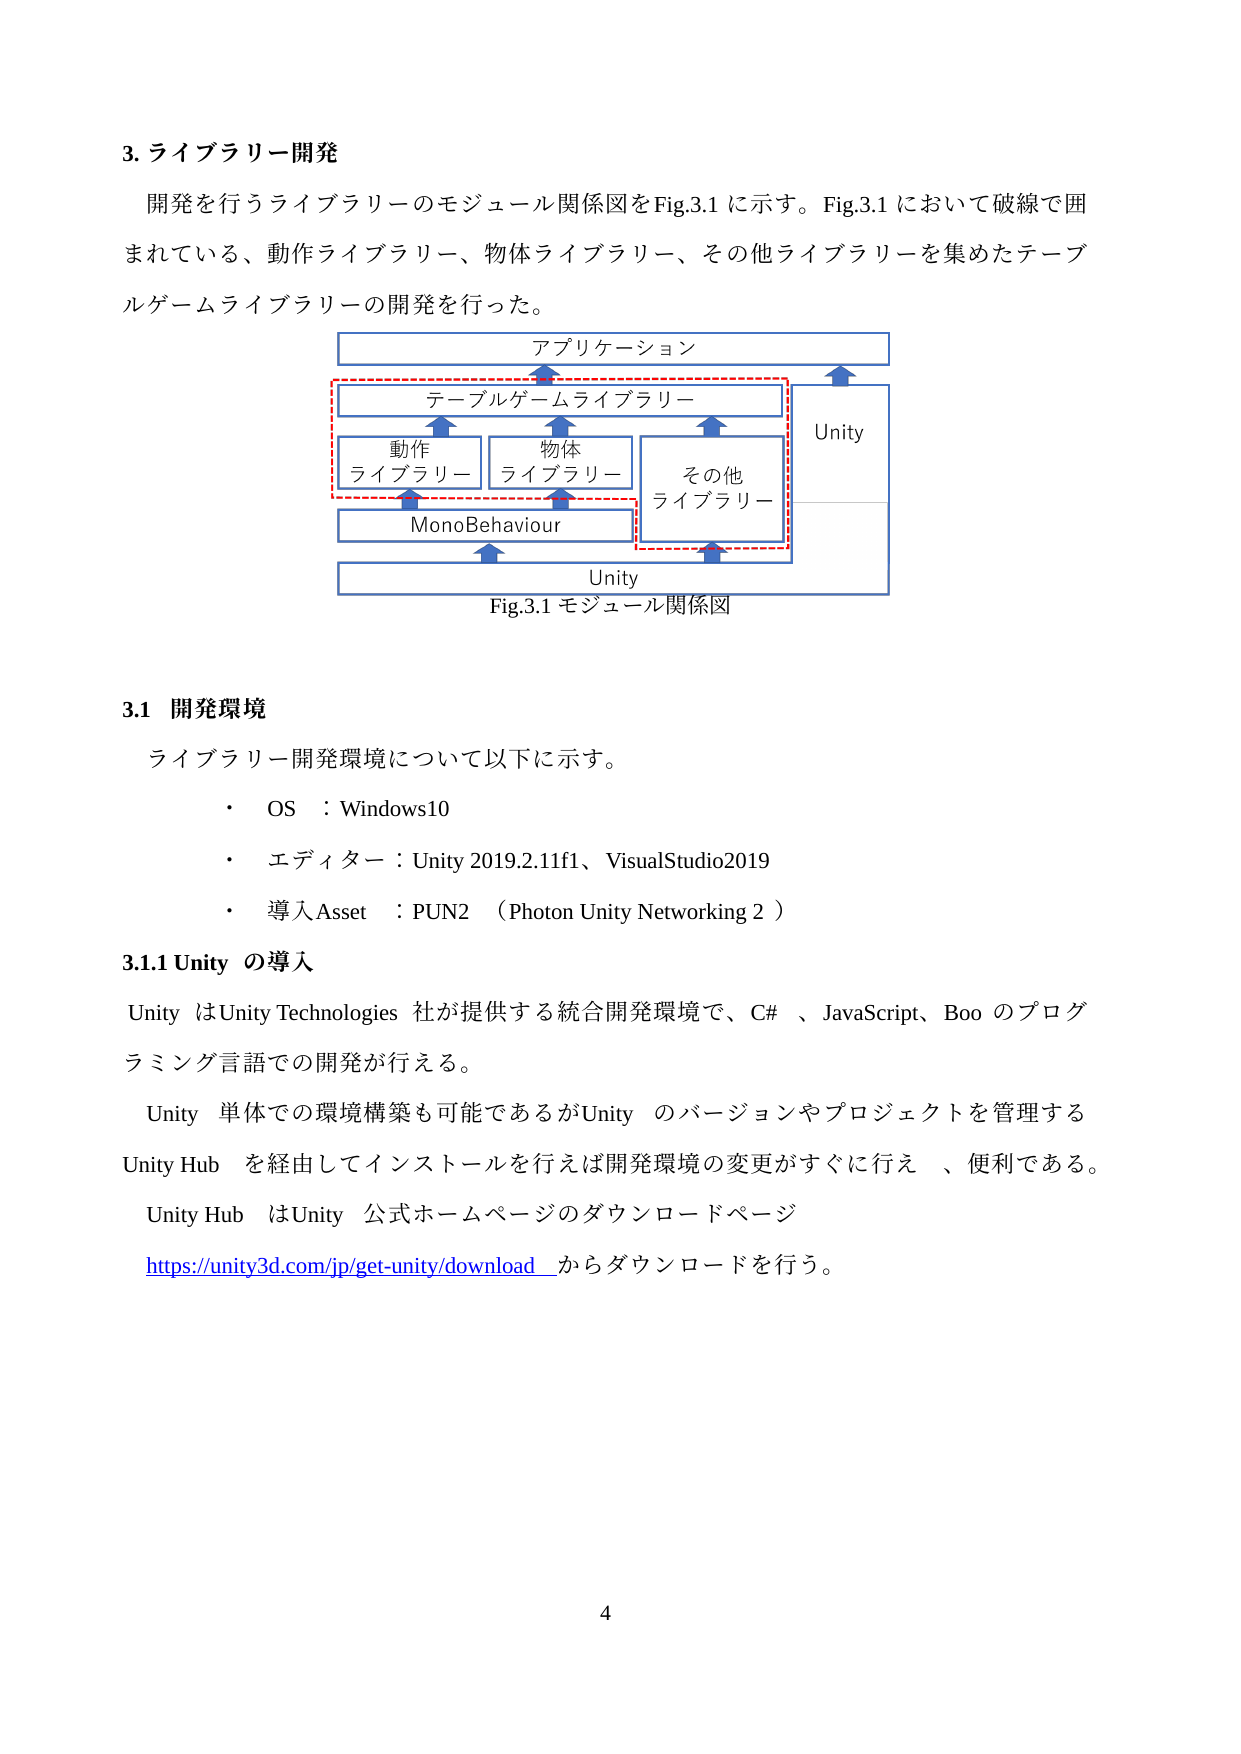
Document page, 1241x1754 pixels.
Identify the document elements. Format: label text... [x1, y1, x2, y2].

list OS：Windows10 [209, 783, 1089, 834]
text 3.1.1 Unityの導入 [122, 935, 1089, 985]
text 3.ライブラリー開発 [122, 127, 1089, 177]
picture [713, 597, 727, 604]
text UnityはUnity Technologies社が提供する統合開発環境で、C#、JavaScript、Booのプログラミング言語での開発が行える。 [122, 985, 1089, 1086]
text https://unity3d.com/jp/get-unity/downloadからダウンロードを行う。 [122, 1238, 1089, 1288]
text 開発を行うライブラリーのモジュール関係図をFig.3.1に示す。Fig.3.1において破線で囲まれている、動作ライブラリー、物体ライブラリー、その他ライブラリーを集めたテーブルゲームライブラリーの開発を行った。 [122, 177, 1089, 329]
text ライブラリー開発環境について以下に示す。 [122, 733, 1089, 783]
list 導入Asset：PUN2（Photon Unity Networking 2） [209, 884, 1089, 935]
list エディター：Unity 2019.2.11f1、VisualStudio2019 [209, 834, 1089, 884]
text Unity HubはUnity公式ホームページのダウンロードページ [122, 1187, 1089, 1238]
text Unity単体での環境構築も可能であるがUnityのバージョンやプロジェクトを管理するUnity Hubを経由してインストールを行えば開発環境の変更がすぐに行え、便利である。 [122, 1086, 1089, 1187]
picture [330, 330, 890, 604]
